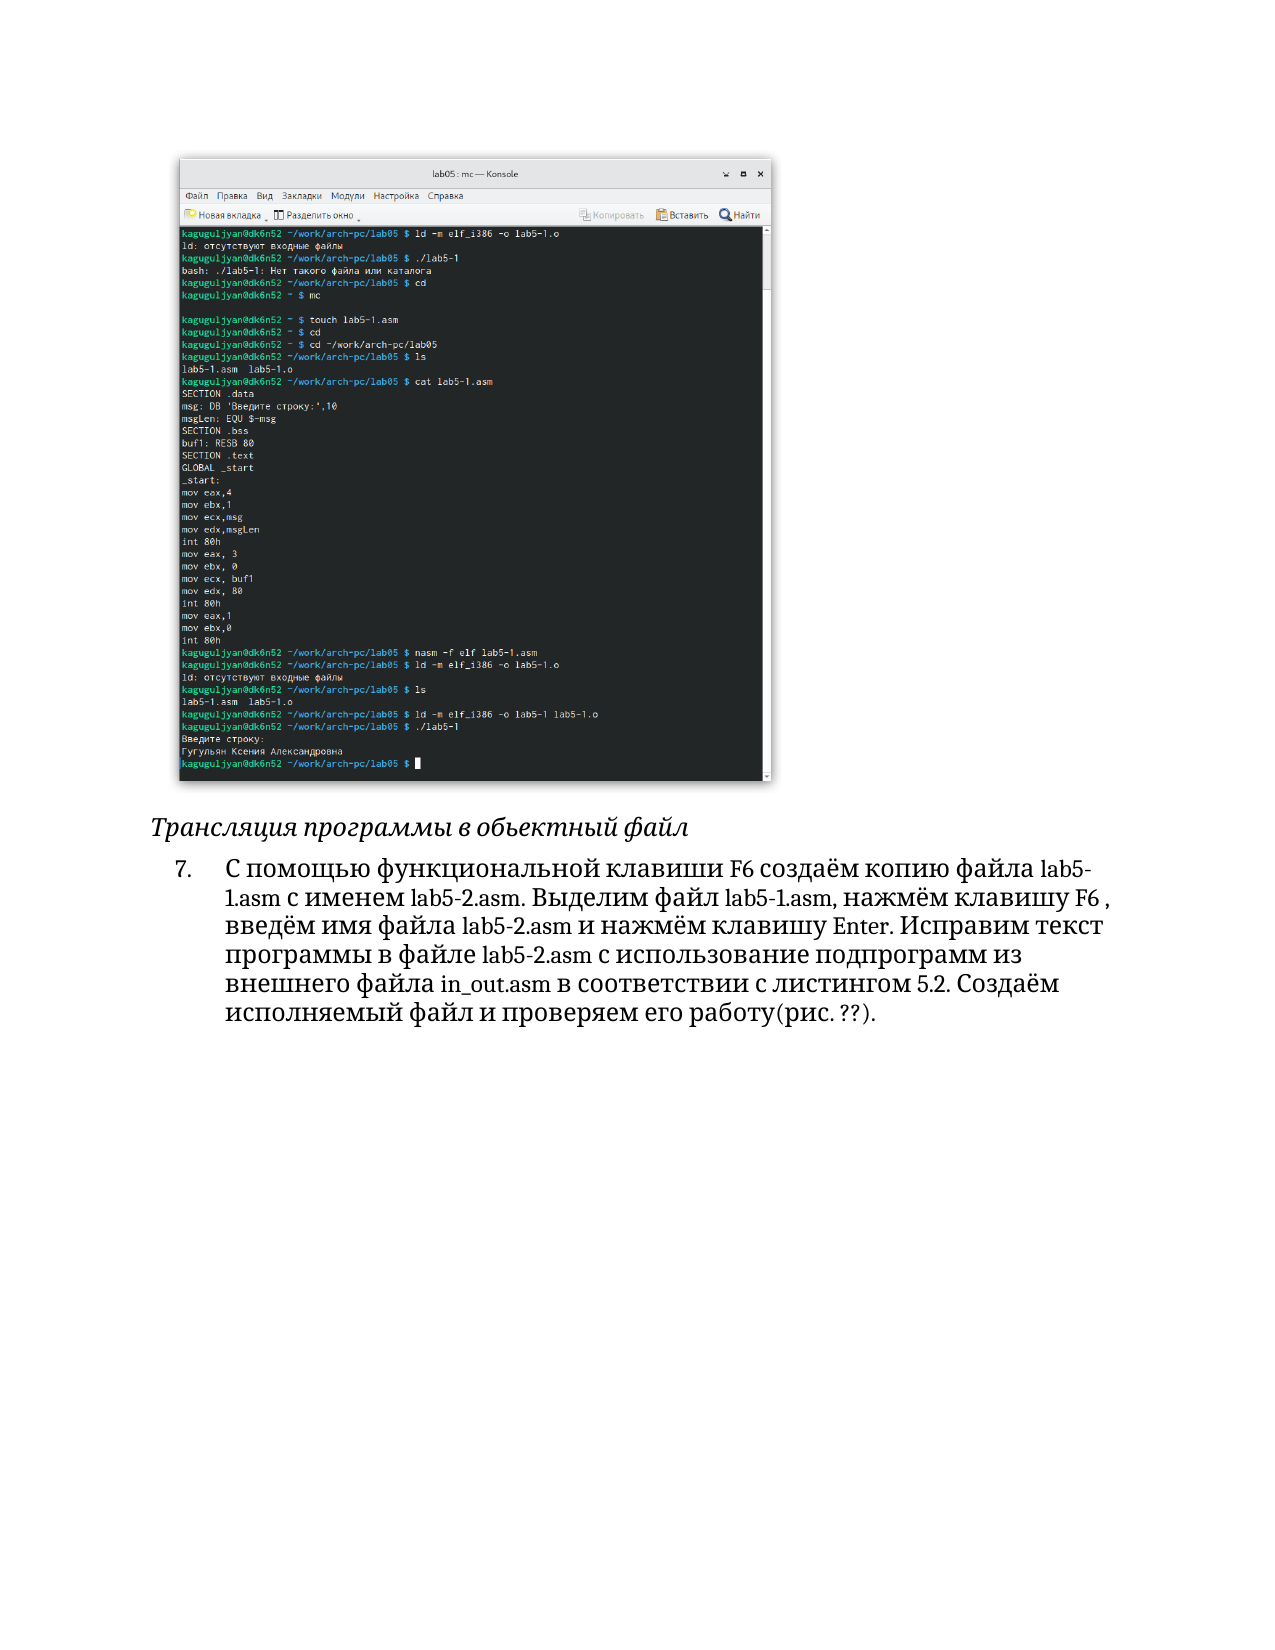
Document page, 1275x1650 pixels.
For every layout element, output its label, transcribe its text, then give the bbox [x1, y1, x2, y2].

text Трансляция программы в обьектный файл [150, 813, 1125, 842]
list С помощью функциональной клавиши F6 создаём копию файла lab5-1.asm с именем lab5-2.asm. Выделим файл lab5-1.asm, нажмём клавишу F6 , введём имя файла lab5-2.asm и нажмём клавишу Enter. Исправим текст программы в файле lab5-2.asm с использование подпрограмм из внешнего файла in_out.asm в соответствии с листингом 5.2. Создаём исполняемый файл и проверяем его работу(рис. ??). [175, 855, 1125, 1027]
picture [168, 150, 782, 793]
